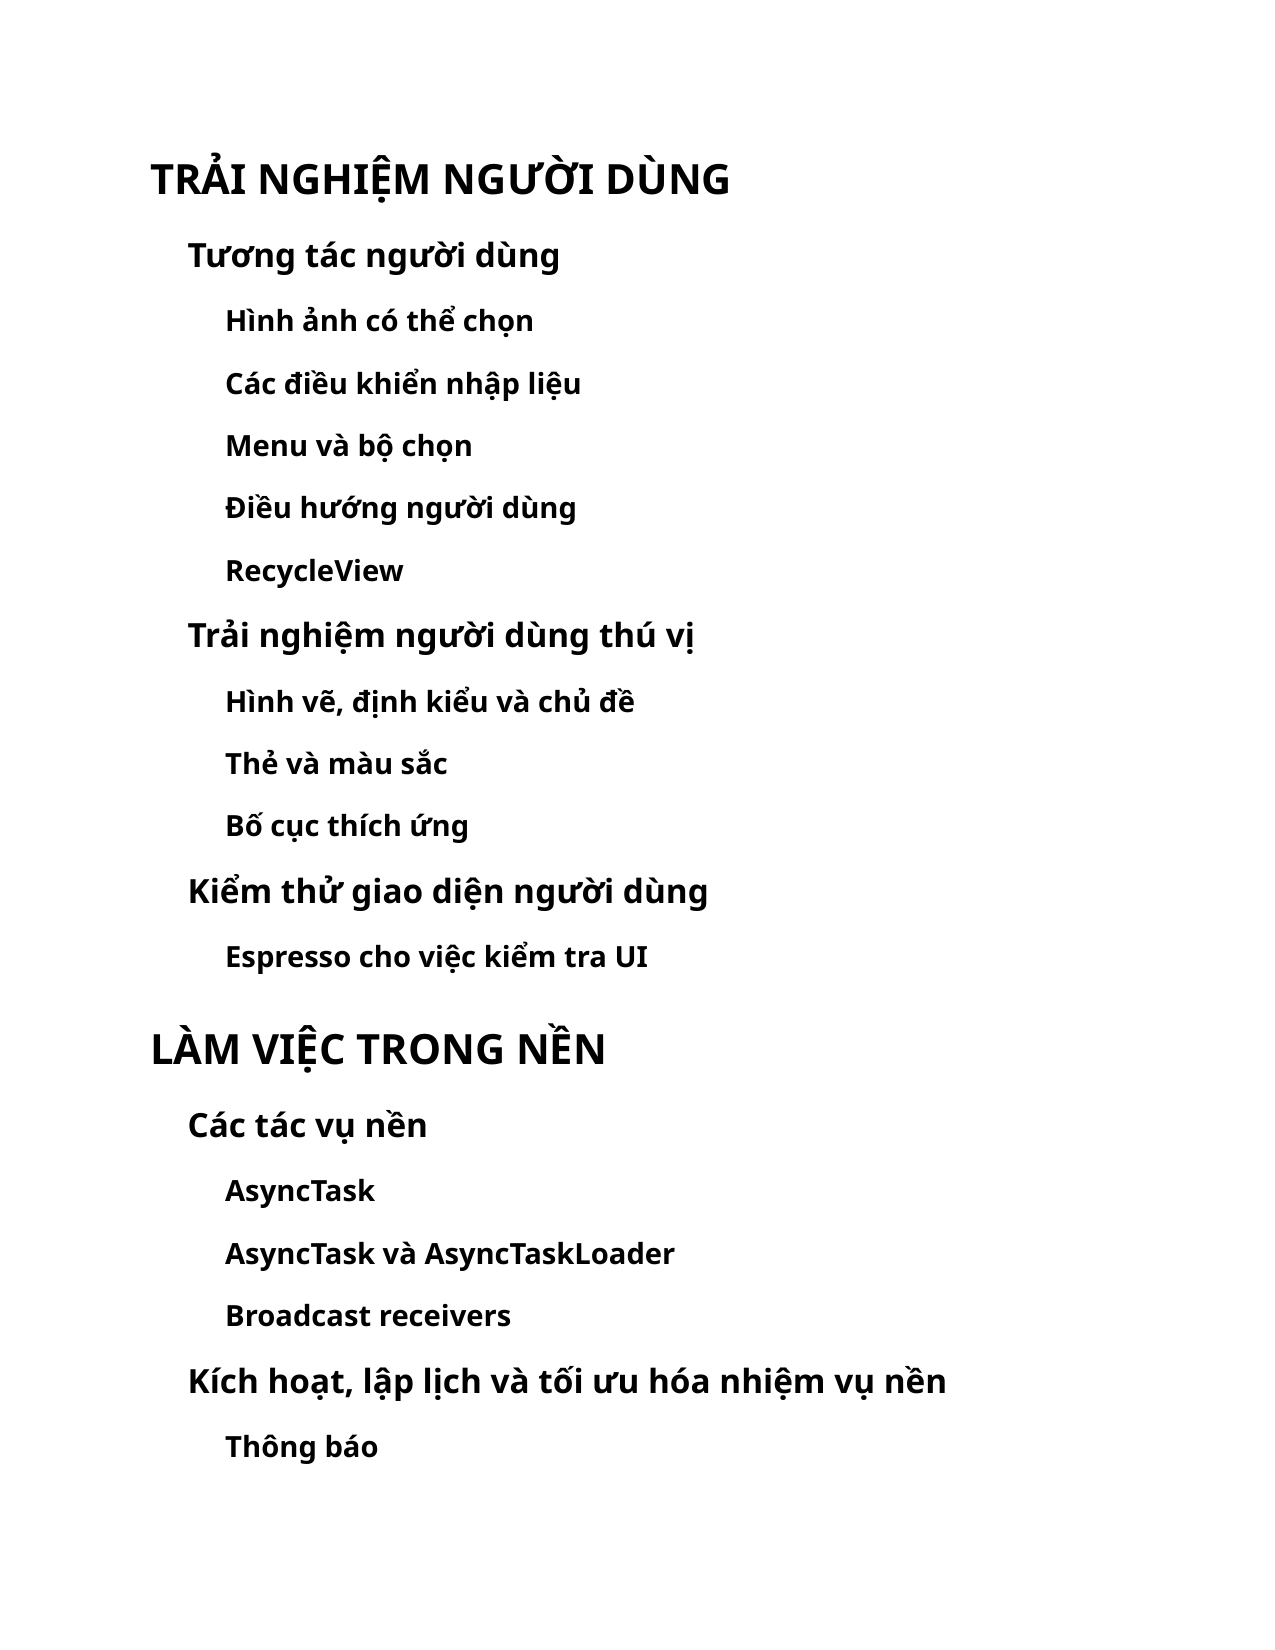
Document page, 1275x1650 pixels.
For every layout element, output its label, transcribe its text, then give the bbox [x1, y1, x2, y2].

subtitle AsyncTask [225, 1171, 1125, 1210]
subtitle Bố cục thích ứng [225, 806, 1125, 845]
subtitle LÀM VIỆC TRONG NỀN [150, 1020, 1125, 1077]
subtitle Điều hướng người dùng [225, 488, 1125, 527]
subtitle TRẢI NGHIỆM NGƯỜI DÙNG [150, 150, 1125, 207]
subtitle Kích hoạt, lập lịch và tối ưu hóa nhiệm vụ nền [187, 1357, 1125, 1403]
subtitle Hình vẽ, định kiểu và chủ đề [225, 681, 1125, 721]
subtitle Các tác vụ nền [187, 1102, 1125, 1147]
subtitle Hình ảnh có thể chọn [225, 301, 1125, 340]
subtitle Tương tác người dùng [187, 232, 1125, 277]
subtitle RecycleView [225, 550, 1125, 589]
subtitle Kiểm thử giao diện người dùng [187, 868, 1125, 913]
subtitle Thông báo [225, 1426, 1125, 1466]
subtitle Broadcast receivers [225, 1295, 1125, 1335]
subtitle Trải nghiệm người dùng thú vị [187, 612, 1125, 658]
subtitle AsyncTask và AsyncTaskLoader [225, 1233, 1125, 1273]
subtitle Espresso cho việc kiểm tra UI [225, 937, 1125, 976]
subtitle Thẻ và màu sắc [225, 743, 1125, 783]
subtitle Các điều khiển nhập liệu [225, 363, 1125, 403]
subtitle Menu và bộ chọn [225, 425, 1125, 465]
